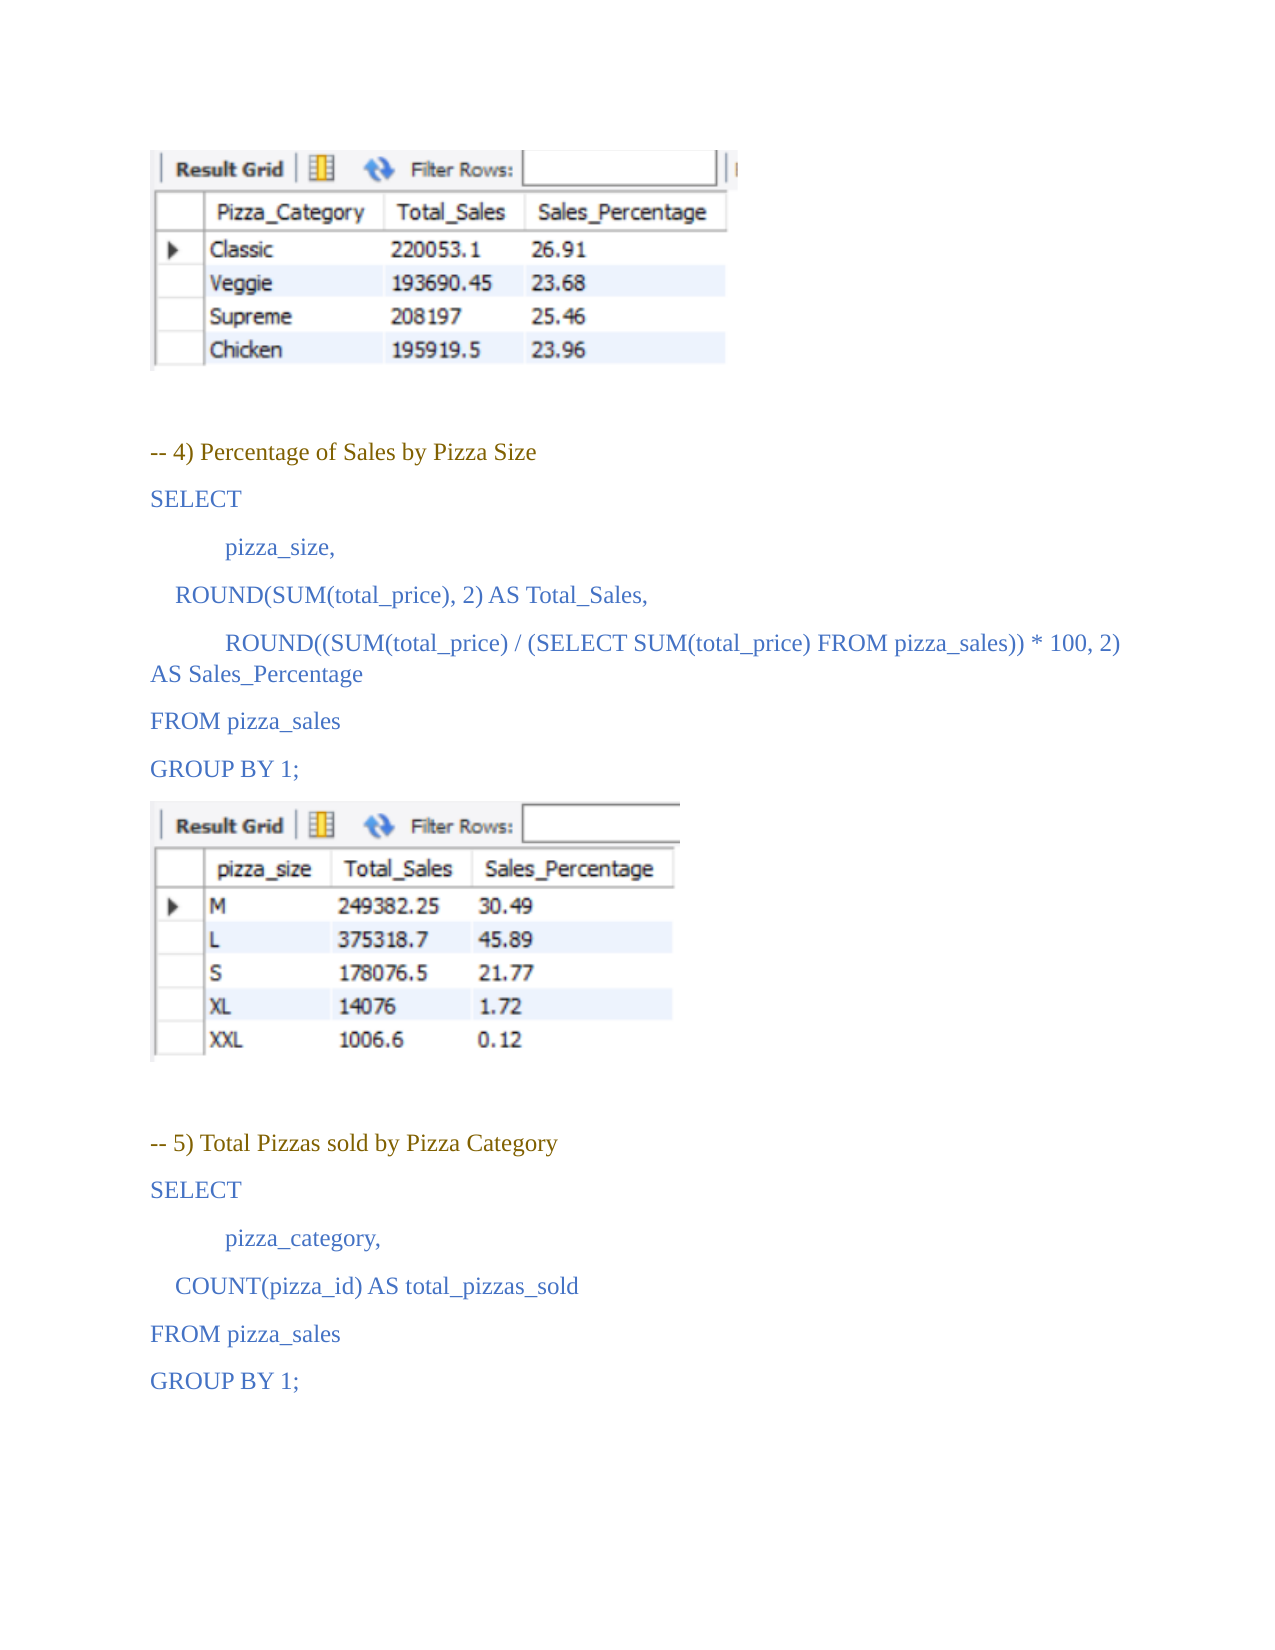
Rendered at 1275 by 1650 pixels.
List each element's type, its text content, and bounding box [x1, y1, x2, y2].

text -- 4) Percentage of Sales by Pizza Size [150, 437, 1125, 466]
text FROM pizza_sales [150, 706, 1125, 735]
text ROUND(SUM(total_price), 2) AS Total_Sales, [150, 580, 1125, 609]
text pizza_size, [150, 532, 1125, 561]
text SELECT [150, 484, 1125, 513]
picture [150, 150, 738, 371]
text FROM pizza_sales [150, 1319, 1125, 1347]
text -- 5) Total Pizzas sold by Pizza Category [150, 1128, 1125, 1157]
text GROUP BY 1; [150, 1366, 1125, 1395]
text pizza_category, [150, 1223, 1125, 1252]
picture [150, 801, 680, 1062]
text GROUP BY 1; [150, 754, 1125, 783]
text ROUND((SUM(total_price) / (SELECT SUM(total_price) FROM pizza_sales)) * 100, 2) AS Sales_Percentage [150, 628, 1125, 687]
text SELECT [150, 1176, 1125, 1204]
text COUNT(pizza_id) AS total_pizzas_sold [150, 1271, 1125, 1300]
